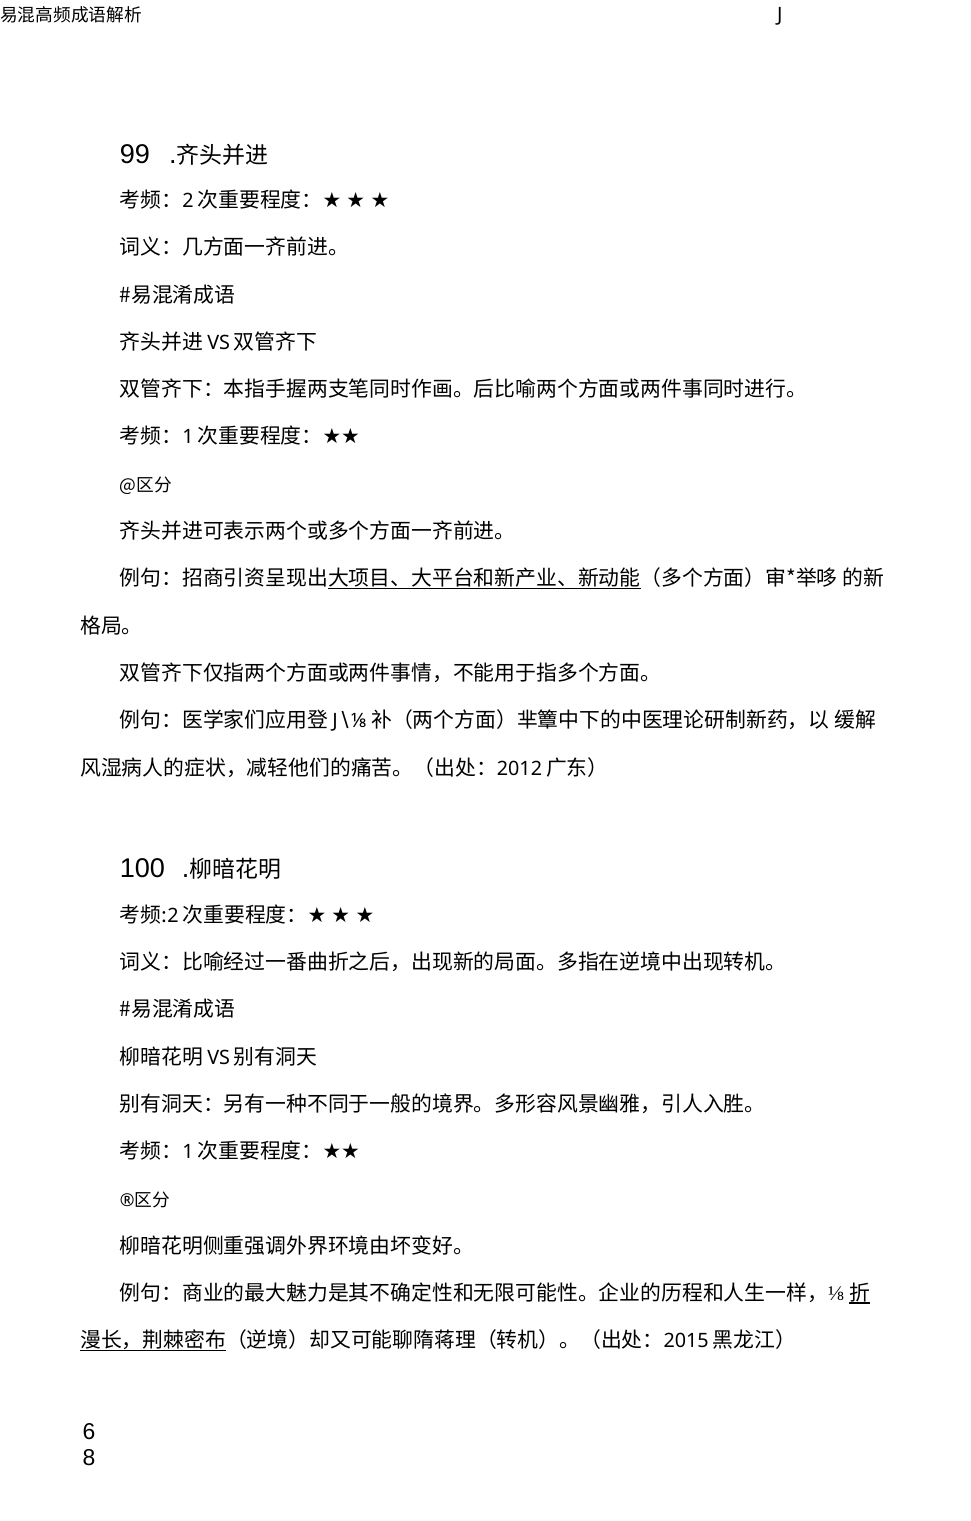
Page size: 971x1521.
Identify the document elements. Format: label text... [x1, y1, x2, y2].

text 考频：2次重要程度：★ ★ ★ [80, 170, 888, 217]
text 柳暗花明侧重强调外界环境由坏变好。 [80, 1215, 888, 1263]
text 齐头并进可表示两个或多个方面一齐前进。 [80, 501, 888, 548]
text 双管齐下：本指手握两支笔同时作画。后比喻两个方面或两件事同时进行。 [80, 359, 888, 406]
text 齐头并进VS双管齐下 [80, 312, 888, 359]
text #易混淆成语 [80, 979, 888, 1026]
text 考频：1次重要程度：★★ [80, 1121, 888, 1168]
text @区分 [80, 453, 888, 501]
text 考频:2次重要程度：★ ★ ★ [80, 884, 888, 932]
text 词义：比喻经过一番曲折之后，出现新的局面。多指在逆境中出现转机。 [80, 932, 888, 979]
text 词义：几方面一齐前进。 [80, 217, 888, 264]
text 双管齐下仅指两个方面或两件事情，不能用于指多个方面。 [80, 643, 888, 690]
list .柳暗花明 [80, 851, 888, 884]
text 例句：招商引资呈现出大项目、大平台和新产业、新动能（多个方面）审*举哆 的新格局。 [80, 548, 888, 643]
text 考频：1次重要程度：★★ [80, 406, 888, 453]
text 例句：医学家们应用登J∖⅛补（两个方面）芈簟中下的中医理论研制新药，以 缓解风湿病人的症状，减轻他们的痛苦。（出处：2012广东） [80, 690, 888, 784]
text 例句：商业的最大魅力是其不确定性和无限可能性。企业的历程和人生一样，⅛ 折漫长，荆棘密布（逆境）却又可能聊隋蒋理（转机）。（出处：2015黑龙江） [80, 1263, 888, 1357]
list .齐头并进 [80, 136, 888, 170]
text 柳暗花明VS别有洞天 [80, 1026, 888, 1073]
text ®区分 [80, 1168, 888, 1215]
text 别有洞天：另有一种不同于一般的境界。多形容风景幽雅，引人入胜。 [80, 1073, 888, 1121]
text #易混淆成语 [80, 264, 888, 312]
